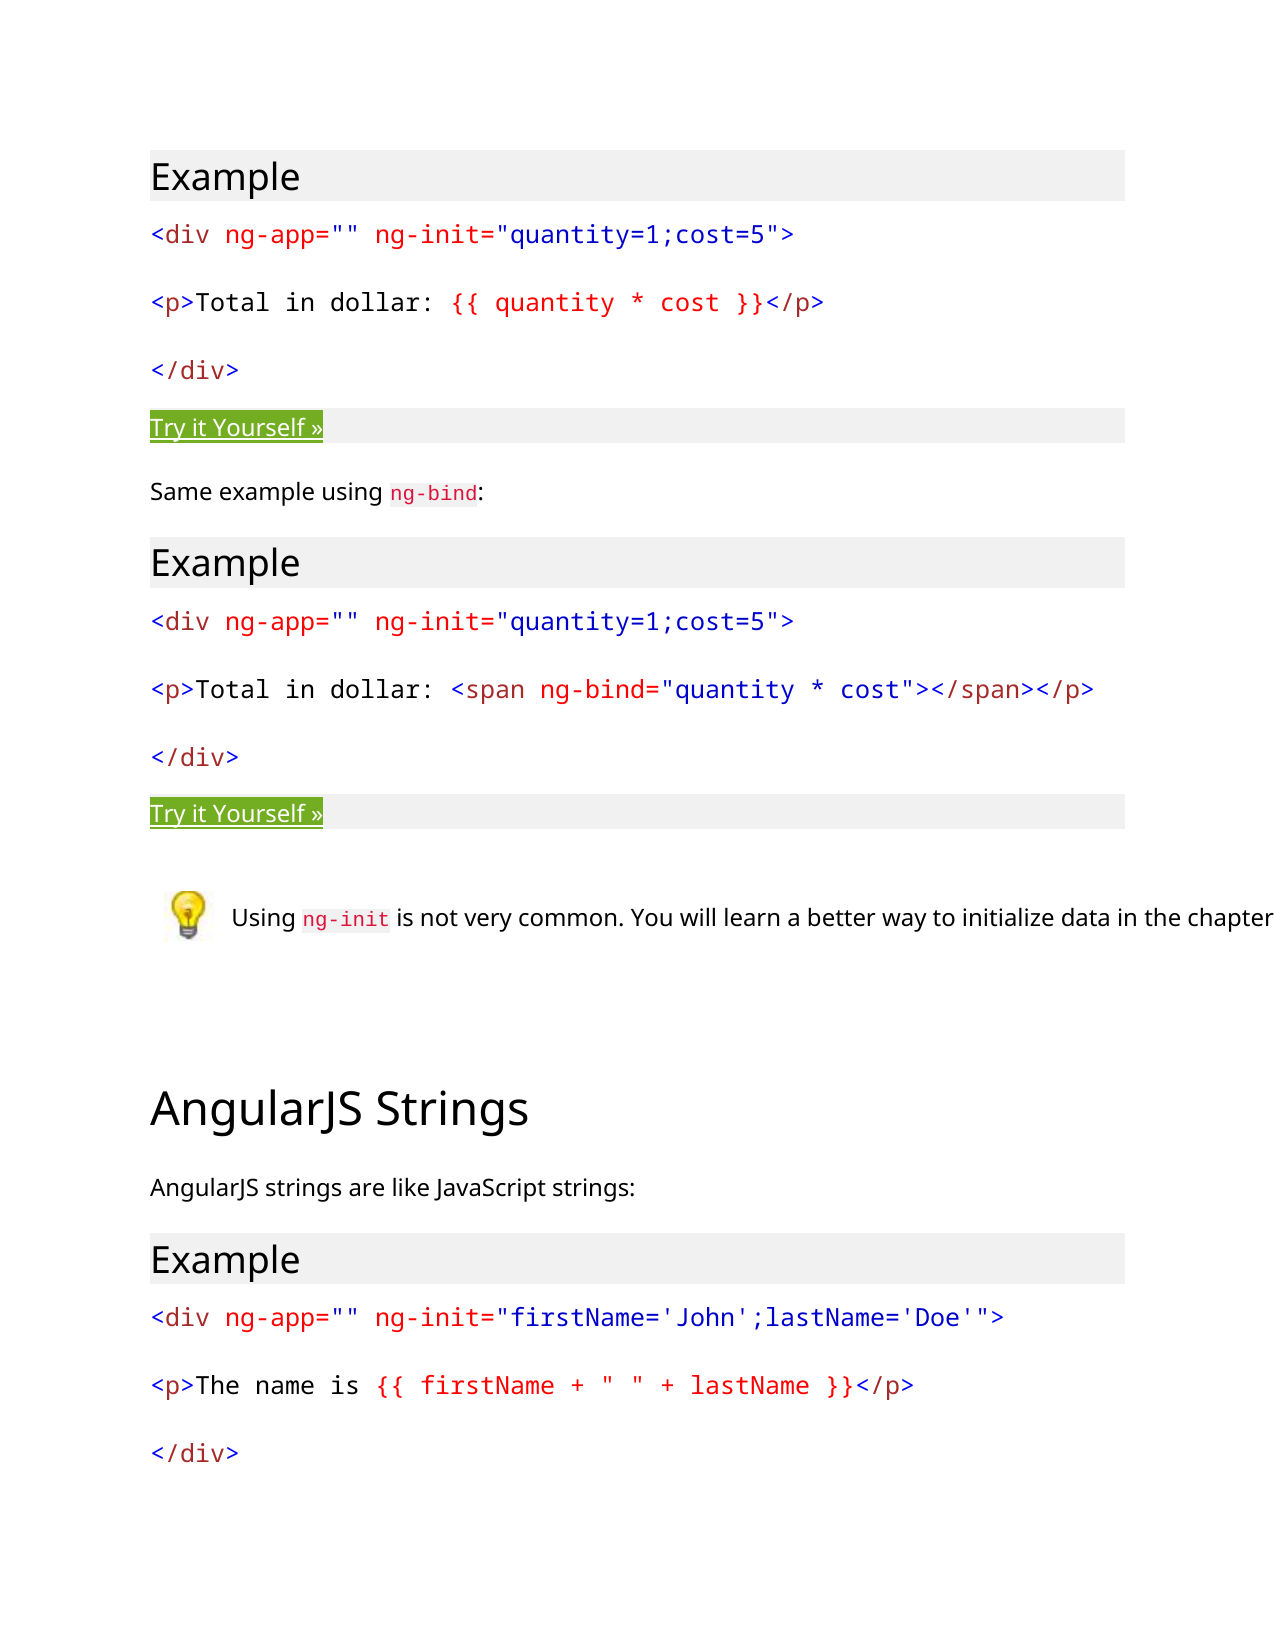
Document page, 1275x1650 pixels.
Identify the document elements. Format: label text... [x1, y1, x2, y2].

text Try it Yourself » [150, 408, 1125, 443]
picture [164, 891, 214, 941]
text Example [150, 537, 1125, 588]
table_header Using ng-init is not very common. You will learn a better way to initialize data in the chapter about controllers. [230, 850, 1275, 982]
table_header [149, 850, 230, 982]
text <div ng-app="" ng-init="firstName='John';lastName='Doe'"> <p>The name is {{ firstName + " " + lastName }}</p> </div> [150, 1300, 1125, 1470]
text Example [150, 1233, 1125, 1284]
text Same example using ng-bind: [150, 472, 1125, 507]
text AngularJS Strings [150, 1076, 1125, 1139]
text <div ng-app="" ng-init="quantity=1;cost=5"> <p>Total in dollar: {{ quantity * cost }}</p> </div> [150, 217, 1125, 387]
text Example [150, 150, 1125, 201]
text Try it Yourself » [150, 794, 1125, 829]
text <div ng-app="" ng-init="quantity=1;cost=5"> <p>Total in dollar: <span ng-bind="quantity * cost"></span></p> </div> [150, 603, 1125, 773]
text AngularJS strings are like JavaScript strings: [150, 1169, 1125, 1204]
